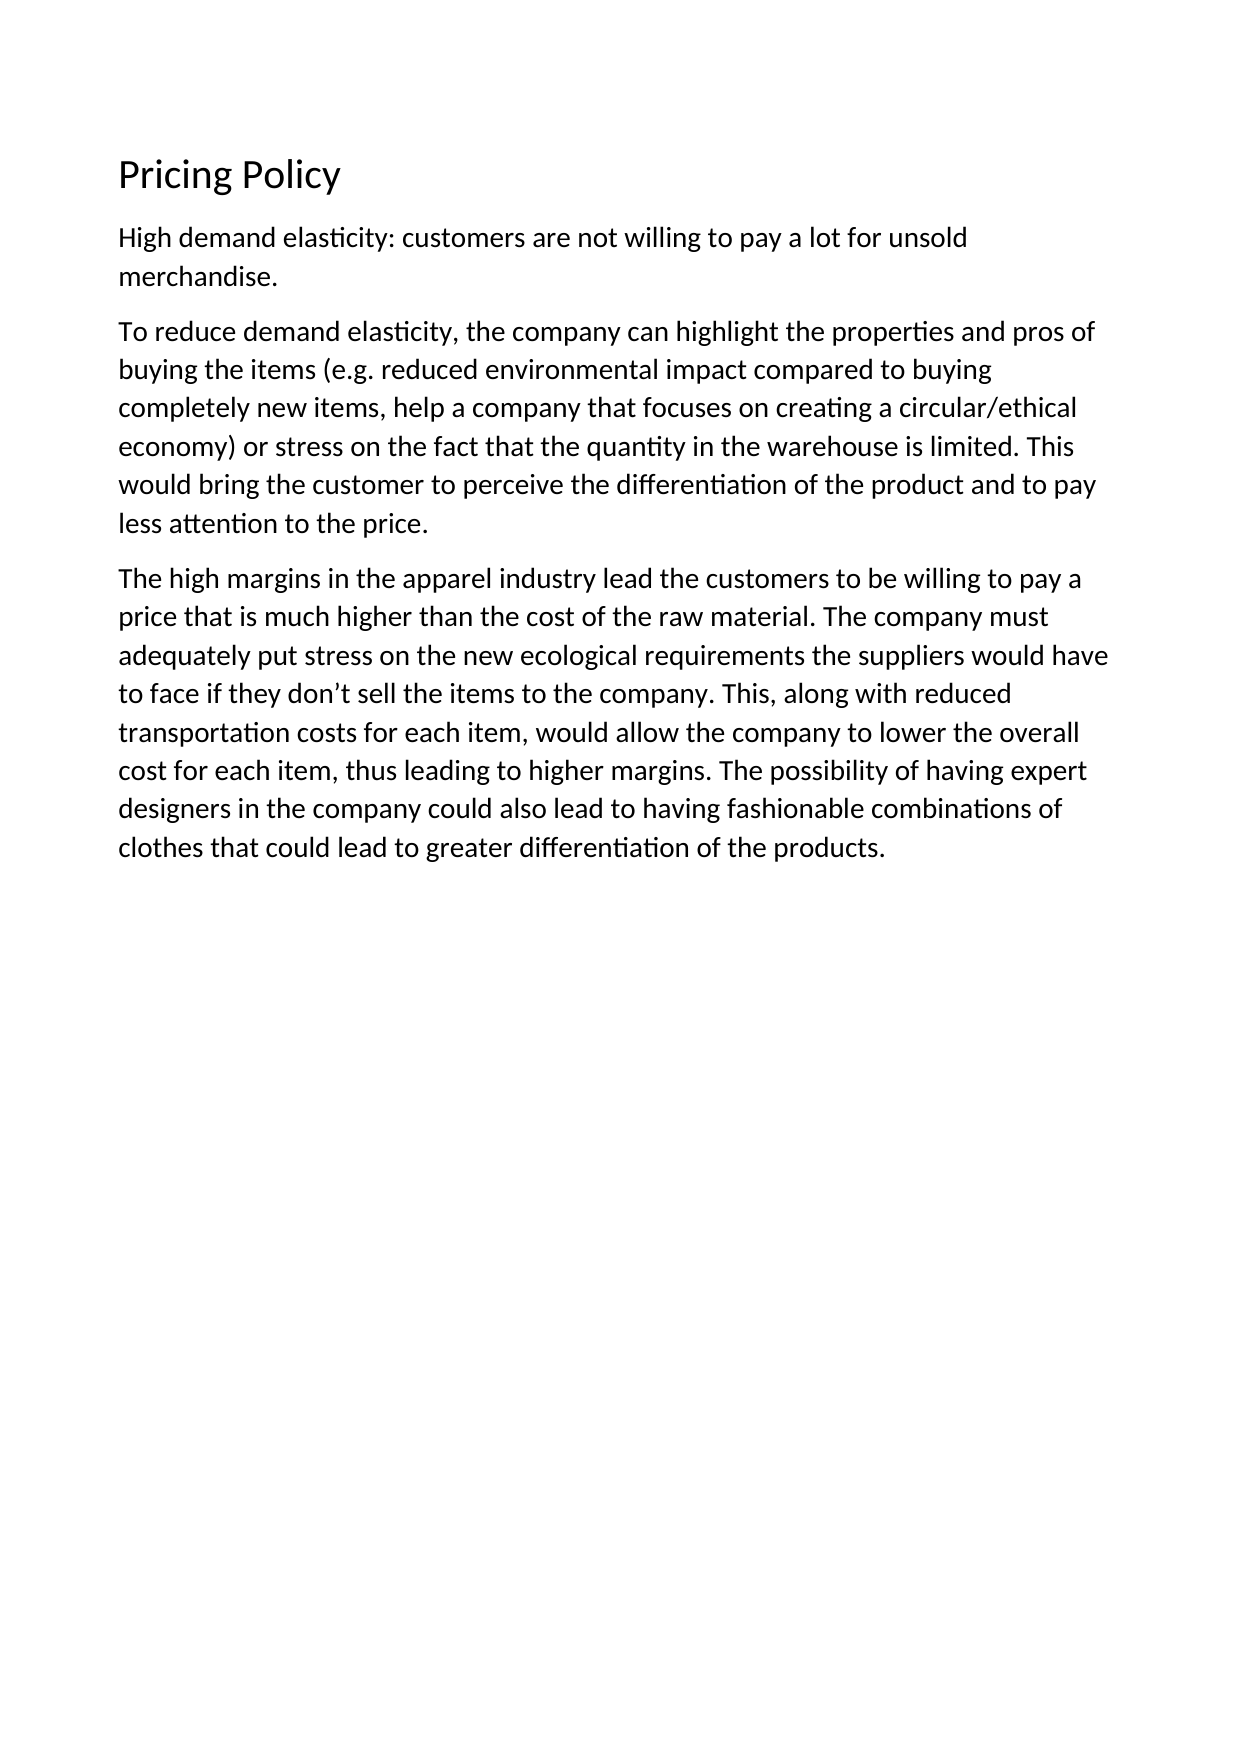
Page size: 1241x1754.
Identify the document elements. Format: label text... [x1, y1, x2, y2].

text High demand elasticity: customers are not willing to pay a lot for unsold merchandise. [118, 219, 1122, 293]
text The high margins in the apparel industry lead the customers to be willing to pay a price that is much higher than the cost of the raw material. The company must adequately put stress on the new ecological requirements the suppliers would have to face if they don’t sell the items to the company. This, along with reduced transportation costs for each item, would allow the company to lower the overall cost for each item, thus leading to higher margins. The possibility of having expert designers in the company could also lead to having fashionable combinations of clothes that could lead to greater differentiation of the products. [118, 560, 1122, 865]
text Pricing Policy [118, 148, 1122, 198]
text To reduce demand elasticity, the company can highlight the properties and pros of buying the items (e.g. reduced environmental impact compared to buying completely new items, help a company that focuses on creating a circular/ethical economy) or stress on the fact that the quantity in the warehouse is limited. This would bring the customer to perceive the differentiation of the product and to pay less attention to the price. [118, 313, 1122, 541]
